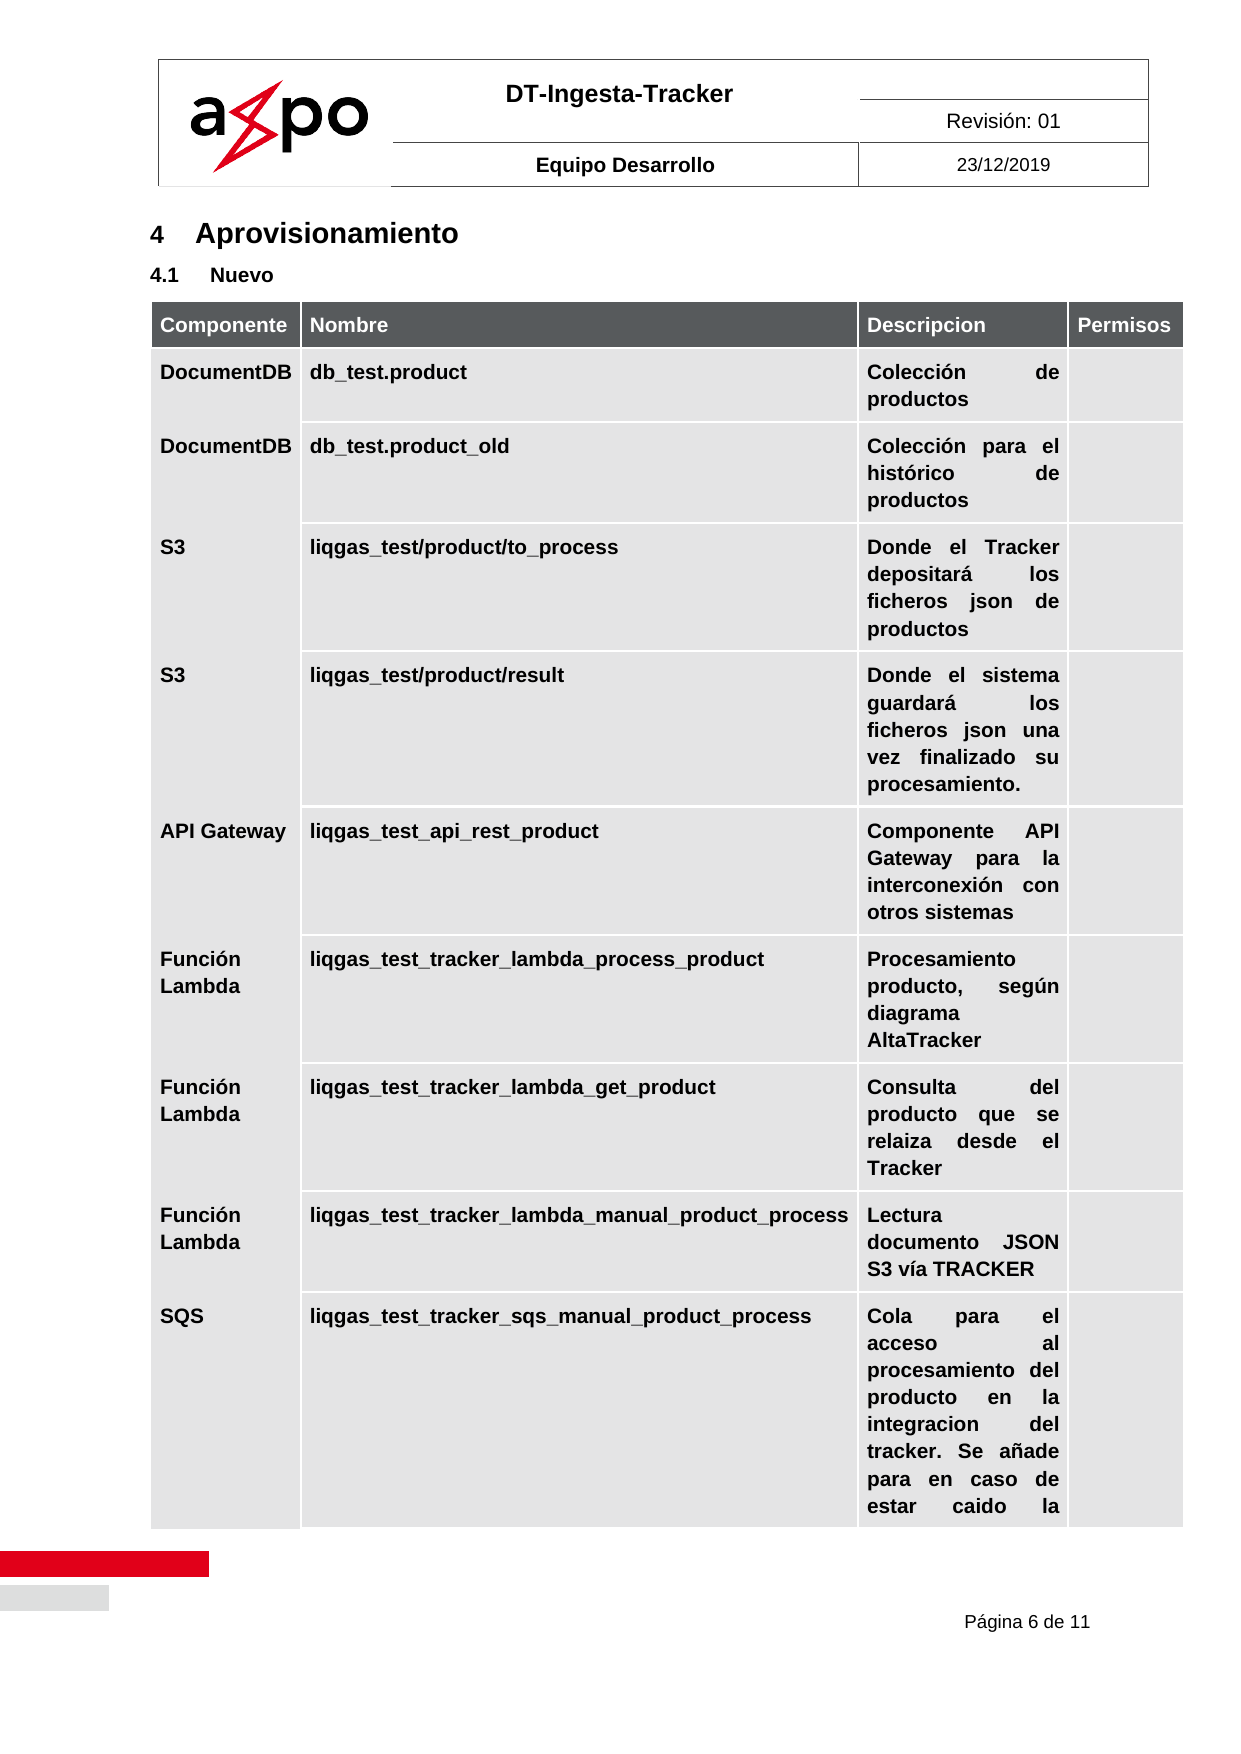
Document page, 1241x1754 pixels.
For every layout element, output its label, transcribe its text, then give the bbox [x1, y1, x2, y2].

table_cell [1069, 524, 1183, 650]
table_cell liqgas_test_tracker_lambda_process_product [302, 936, 857, 1062]
table_cell [1069, 652, 1183, 805]
table_cell liqgas_test/product/to_process [302, 524, 857, 650]
table_cell liqgas_test_tracker_lambda_manual_product_process [302, 1192, 857, 1291]
table_cell Donde el sistema guardará los ficheros json una vez finalizado su procesamiento. [859, 652, 1067, 805]
table_cell [1069, 1064, 1183, 1190]
table_cell Componente API Gateway para la interconexión con otros sistemas [859, 808, 1067, 933]
table_cell liqgas_test_api_rest_product [302, 808, 857, 933]
table_cell S3 [151, 650, 300, 805]
table_cell DocumentDB [151, 349, 300, 421]
table_cell db_test.product_old [302, 423, 857, 522]
table_cell Función Lambda [151, 1190, 300, 1291]
table_cell API Gateway [151, 805, 300, 933]
table_cell [1069, 1192, 1183, 1291]
table_header Nombre [302, 302, 857, 347]
table_cell liqgas_test_tracker_lambda_get_product [302, 1064, 857, 1190]
table_cell SQS [151, 1291, 300, 1527]
table_cell Procesamiento producto, según diagrama AltaTracker [859, 936, 1067, 1062]
table_cell liqgas_test_tracker_sqs_manual_product_process [302, 1293, 857, 1527]
picture [182, 68, 369, 177]
table_header Descripcion [859, 302, 1067, 347]
table_cell [1069, 349, 1183, 421]
table_cell Función Lambda [151, 1062, 300, 1190]
table_cell Consulta del producto que se relaiza desde el Tracker [859, 1064, 1067, 1190]
table_cell Lectura documento JSON S3 vía TRACKER [859, 1192, 1067, 1291]
table_header Componente [152, 302, 300, 347]
table_cell Función Lambda [151, 934, 300, 1062]
table_cell Colección para el histórico de productos [859, 423, 1067, 522]
subtitle Aprovisionamiento [150, 223, 1090, 248]
table_cell S3 [151, 522, 300, 650]
table_cell Colección de productos [859, 349, 1067, 421]
table_cell [1069, 1293, 1183, 1527]
table_cell db_test.product [302, 349, 857, 421]
subtitle Nuevo [150, 261, 1090, 288]
table_cell liqgas_test/product/result [302, 652, 857, 805]
table_cell DocumentDB [151, 421, 300, 522]
table_cell [1069, 423, 1183, 522]
table_cell [1069, 936, 1183, 1062]
table_cell [1069, 808, 1183, 933]
table_header Permisos [1069, 302, 1183, 347]
table_cell Donde el Tracker depositará los ficheros json de productos [859, 524, 1067, 650]
